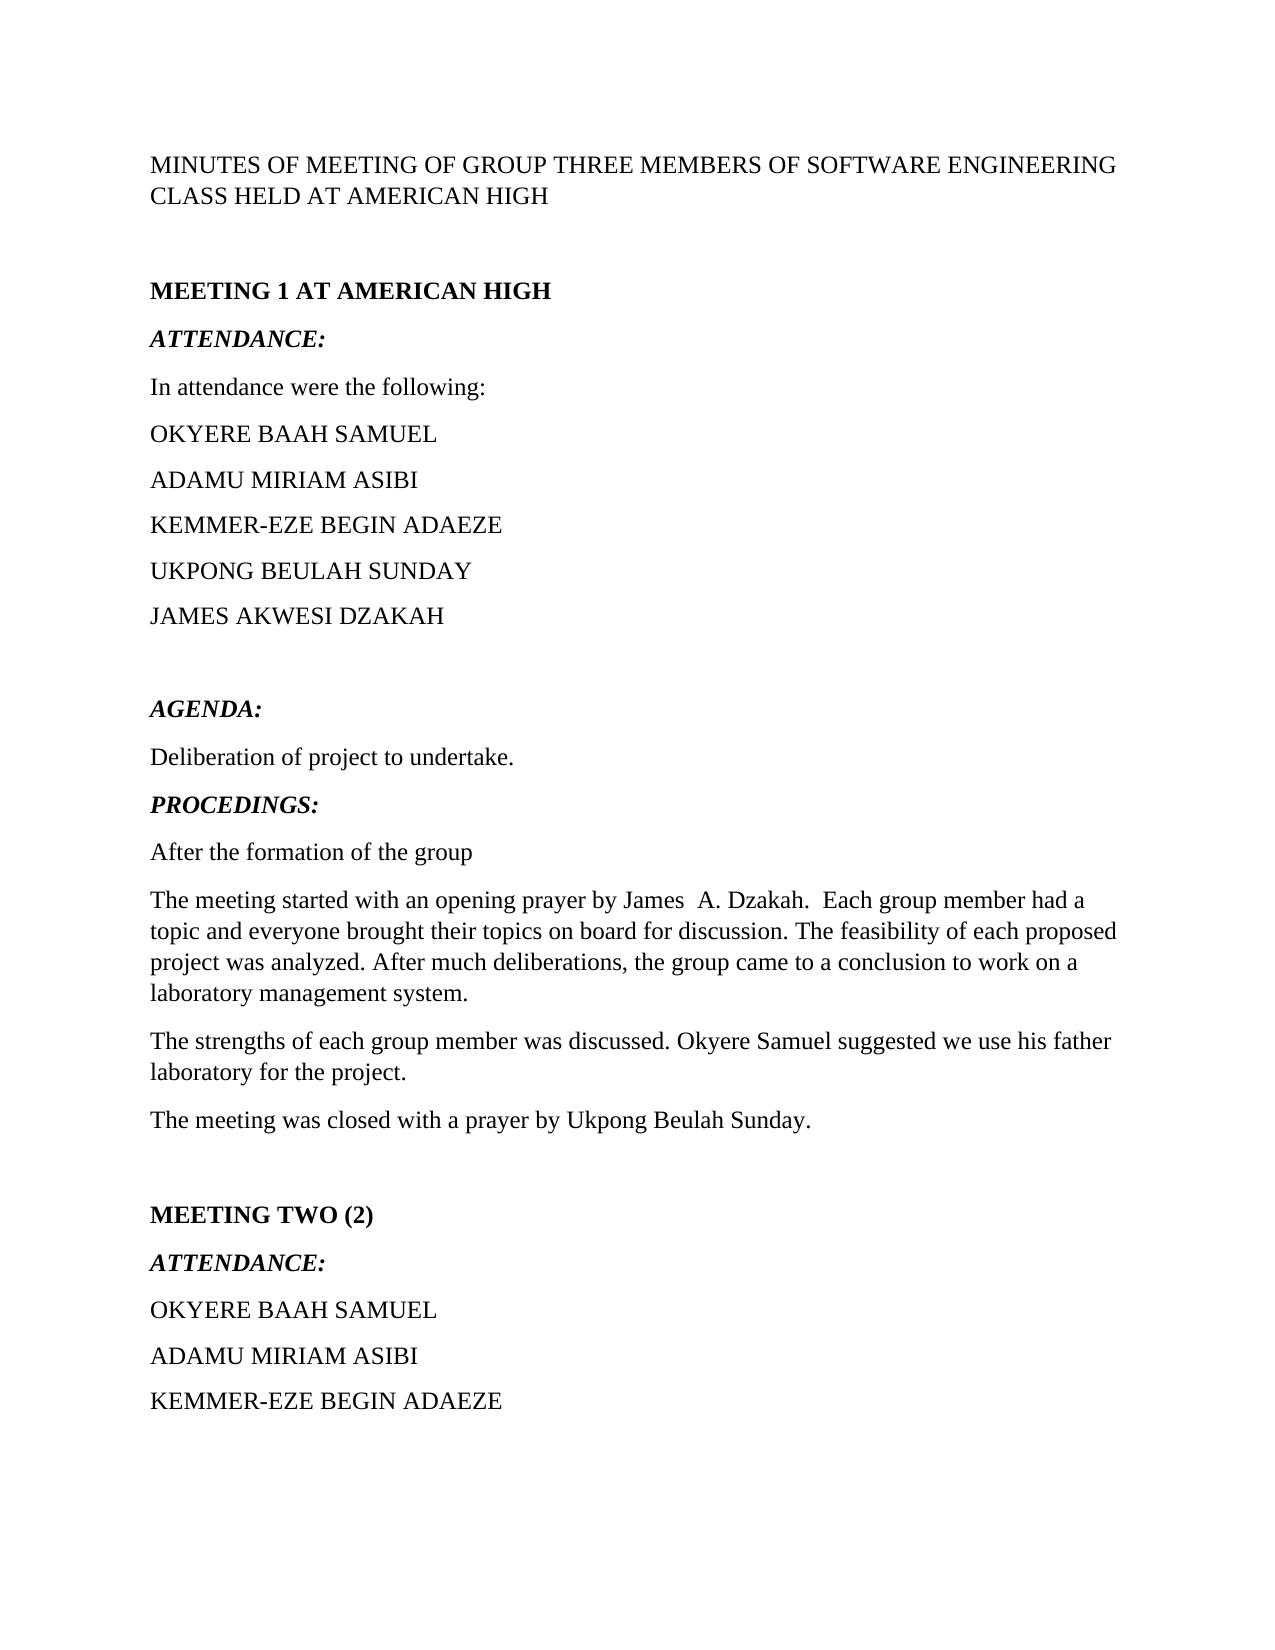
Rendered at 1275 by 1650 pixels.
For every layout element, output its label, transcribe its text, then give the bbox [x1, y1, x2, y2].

text After the formation of the group [150, 837, 1125, 866]
text KEMMER-EZE BEGIN ADAEZE [150, 1386, 1125, 1415]
text In attendance were the following: [150, 372, 1125, 401]
text ATTENDANCE: [150, 1248, 1125, 1277]
text The meeting started with an opening prayer by James A. Dzakah. Each group member had a topic and everyone brought their topics on board for discussion. The feasibility of each proposed project was analyzed. After much deliberations, the group came to a conclusion to work on a laboratory management system. [150, 885, 1125, 1007]
text MINUTES OF MEETING OF GROUP THREE MEMBERS OF SOFTWARE ENGINEERING CLASS HELD AT AMERICAN HIGH [150, 150, 1125, 210]
text ADAMU MIRIAM ASIBI [150, 465, 1125, 494]
text MEETING TWO (2) [150, 1200, 1125, 1229]
text ATTENDANCE: [150, 324, 1125, 353]
text MEETING 1 AT AMERICAN HIGH [150, 276, 1125, 305]
text The meeting was closed with a prayer by Ukpong Beulah Sunday. [150, 1105, 1125, 1133]
text The strengths of each group member was discussed. Okyere Samuel suggested we use his father laboratory for the project. [150, 1026, 1125, 1086]
text UKPONG BEULAH SUNDAY [150, 556, 1125, 584]
text Deliberation of project to undertake. [150, 742, 1125, 771]
text ADAMU MIRIAM ASIBI [150, 1341, 1125, 1370]
text OKYERE BAAH SAMUEL [150, 1296, 1125, 1324]
text PROCEDINGS: [150, 790, 1125, 818]
text JAMES AKWESI DZAKAH [150, 601, 1125, 630]
text KEMMER-EZE BEGIN ADAEZE [150, 510, 1125, 539]
text OKYERE BAAH SAMUEL [150, 419, 1125, 448]
text AGENDA: [150, 694, 1125, 723]
